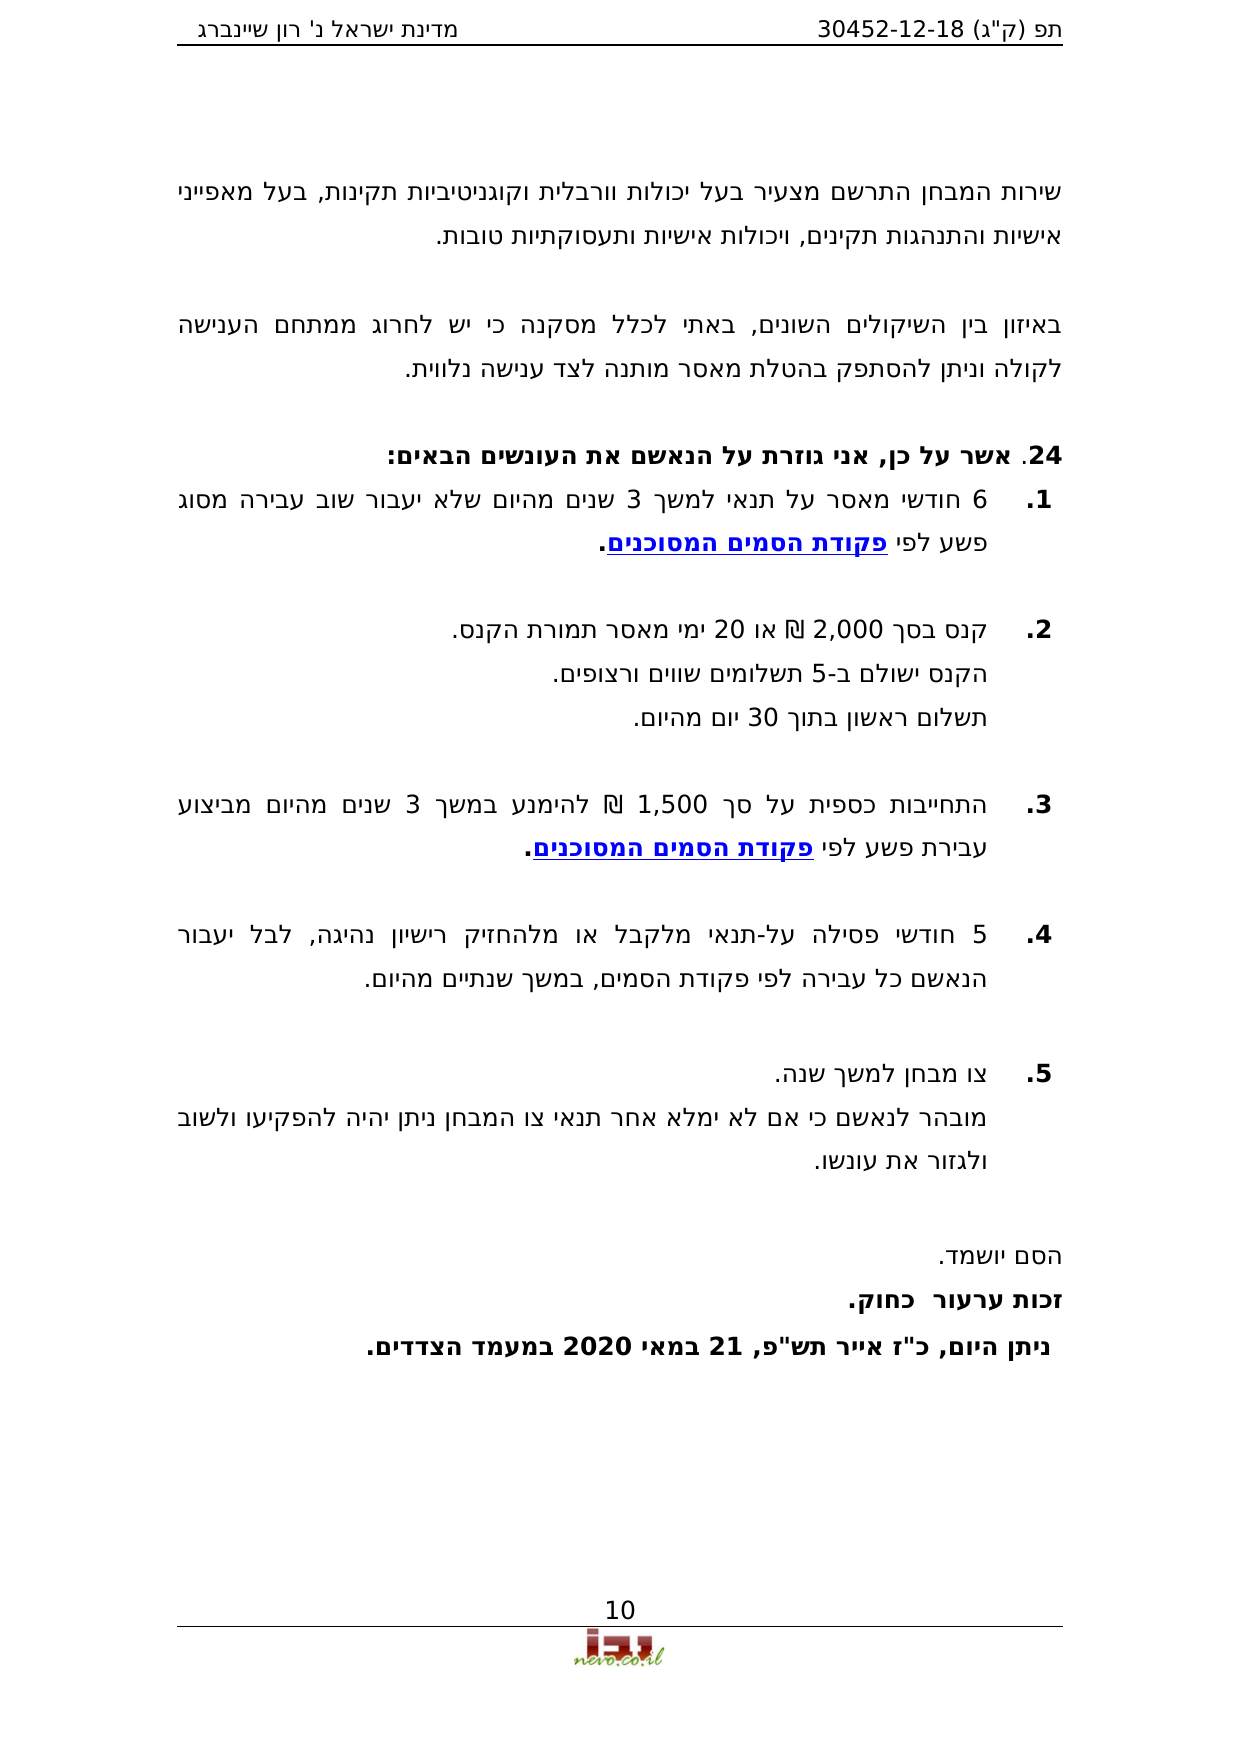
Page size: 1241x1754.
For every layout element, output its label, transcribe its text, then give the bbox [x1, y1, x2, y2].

text זכות ערעור כחוק. [177, 1285, 1063, 1314]
text הסם יושמד. [177, 1241, 1063, 1270]
text שירות המבחן התרשם מצעיר בעל יכולות וורבלית וקוגניטיביות תקינות, בעל מאפייני אישיות והתנהגות תקינים, ויכולות אישיות ותעסוקתיות טובות. [177, 177, 1063, 250]
list התחייבות כספית על סך 1,500 ₪ להימנע במשך 3 שנים מהיום מביצוע עבירת פשע לפי פקודת הסמים המסוכנים. [177, 790, 1026, 863]
text הקנס ישולם ב-5 תשלומים שווים ורצופים. [177, 659, 988, 688]
list צו מבחן למשך שנה. [177, 1059, 1026, 1088]
text 24. אשר על כן, אני גוזרת על הנאשם את העונשים הבאים: [177, 441, 1063, 470]
list מובהר לנאשם כי אם לא ימלא אחר תנאי צו המבחן ניתן יהיה להפקיעו ולשוב ולגזור את עונשו. [177, 1103, 988, 1176]
list 6 חודשי מאסר על תנאי למשך 3 שנים מהיום שלא יעבור שוב עבירה מסוג פשע לפי פקודת הסמים המסוכנים. [177, 485, 1026, 558]
text 54678313ניתן היום, כ"ז אייר תש"פ, 21 במאי 2020 במעמד הצדדים. [177, 1332, 1063, 1361]
list 5 חודשי פסילה על-תנאי מלקבל או מלהחזיק רישיון נהיגה, לבל יעבור הנאשם כל עבירה לפי פקודת הסמים, במשך שנתיים מהיום. [177, 920, 1026, 993]
text באיזון בין השיקולים השונים, באתי לכלל מסקנה כי יש לחרוג ממתחם הענישה לקולה וניתן להסתפק בהטלת מאסר מותנה לצד ענישה נלווית. [177, 310, 1063, 383]
picture [574, 1628, 666, 1667]
text תשלום ראשון בתוך 30 יום מהיום. [177, 703, 988, 732]
list קנס בסך 2,000 ₪ או 20 ימי מאסר תמורת הקנס. [177, 615, 1026, 644]
